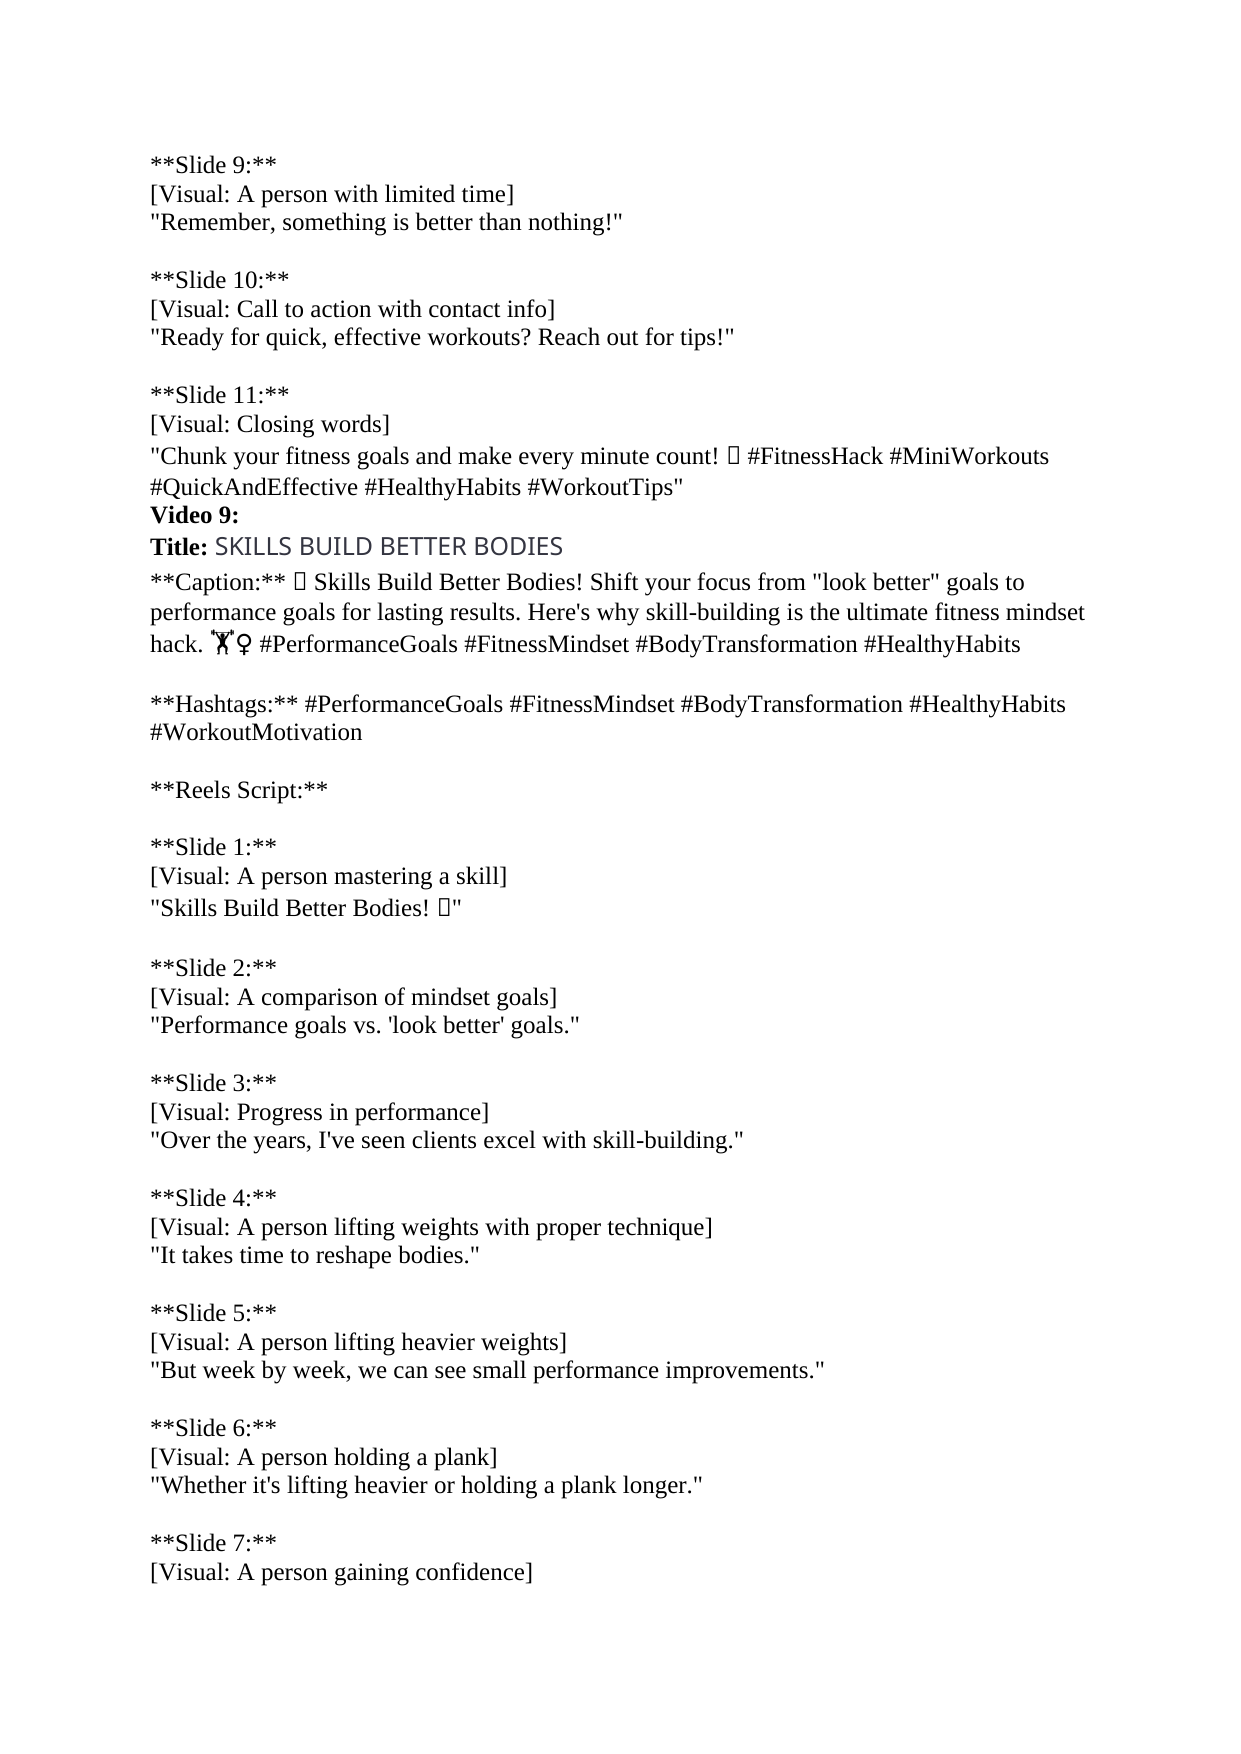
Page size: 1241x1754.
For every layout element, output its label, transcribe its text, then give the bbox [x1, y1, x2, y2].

text "Ready for quick, effective workouts? Reach out for tips!" [150, 322, 1090, 351]
text Video 9: [150, 500, 1090, 529]
text **Slide 9:** [150, 150, 1090, 179]
text [Visual: A person lifting weights with proper technique] [150, 1212, 1090, 1240]
text [Visual: Call to action with contact info] [150, 294, 1090, 322]
text [Visual: A person with limited time] [150, 179, 1090, 207]
text "Skills Build Better Bodies! 💪" [150, 890, 1090, 924]
text **Slide 2:** [150, 953, 1090, 982]
text [Visual: Closing words] [150, 409, 1090, 437]
text [Visual: A person gaining confidence] [150, 1557, 1090, 1585]
text [Visual: A comparison of mindset goals] [150, 982, 1090, 1010]
text **Slide 5:** [150, 1298, 1090, 1327]
text "Chunk your fitness goals and make every minute count! 💪 #FitnessHack #MiniWorkouts #QuickAndEffective #HealthyHabits #WorkoutTips" [150, 437, 1090, 500]
text **Hashtags:** #PerformanceGoals #FitnessMindset #BodyTransformation #HealthyHabits #WorkoutMotivation [150, 689, 1090, 746]
text **Slide 6:** [150, 1413, 1090, 1442]
text **Slide 4:** [150, 1183, 1090, 1212]
text **Slide 7:** [150, 1528, 1090, 1557]
text **Slide 1:** [150, 832, 1090, 861]
text "It takes time to reshape bodies." [150, 1240, 1090, 1269]
text [Visual: A person lifting heavier weights] [150, 1327, 1090, 1355]
text "Remember, something is better than nothing!" [150, 207, 1090, 236]
text **Caption:** 💪 Skills Build Better Bodies! Shift your focus from "look better" goals to performance goals for lasting results. Here's why skill-building is the ultimate fitness mindset hack. 🏋️‍♀️ #PerformanceGoals #FitnessMindset #BodyTransformation #HealthyHabits [150, 563, 1090, 660]
text **Slide 3:** [150, 1068, 1090, 1097]
text Title: SKILLS BUILD BETTER BODIES [150, 529, 1090, 563]
text "Performance goals vs. 'look better' goals." [150, 1010, 1090, 1039]
text "But week by week, we can see small performance improvements." [150, 1355, 1090, 1384]
text [Visual: A person mastering a skill] [150, 861, 1090, 890]
text "Over the years, I've seen clients excel with skill-building." [150, 1125, 1090, 1154]
text [Visual: A person holding a plank] [150, 1442, 1090, 1470]
text [Visual: Progress in performance] [150, 1097, 1090, 1125]
text **Slide 10:** [150, 265, 1090, 294]
text "Whether it's lifting heavier or holding a plank longer." [150, 1470, 1090, 1499]
text **Reels Script:** [150, 775, 1090, 804]
text **Slide 11:** [150, 380, 1090, 409]
